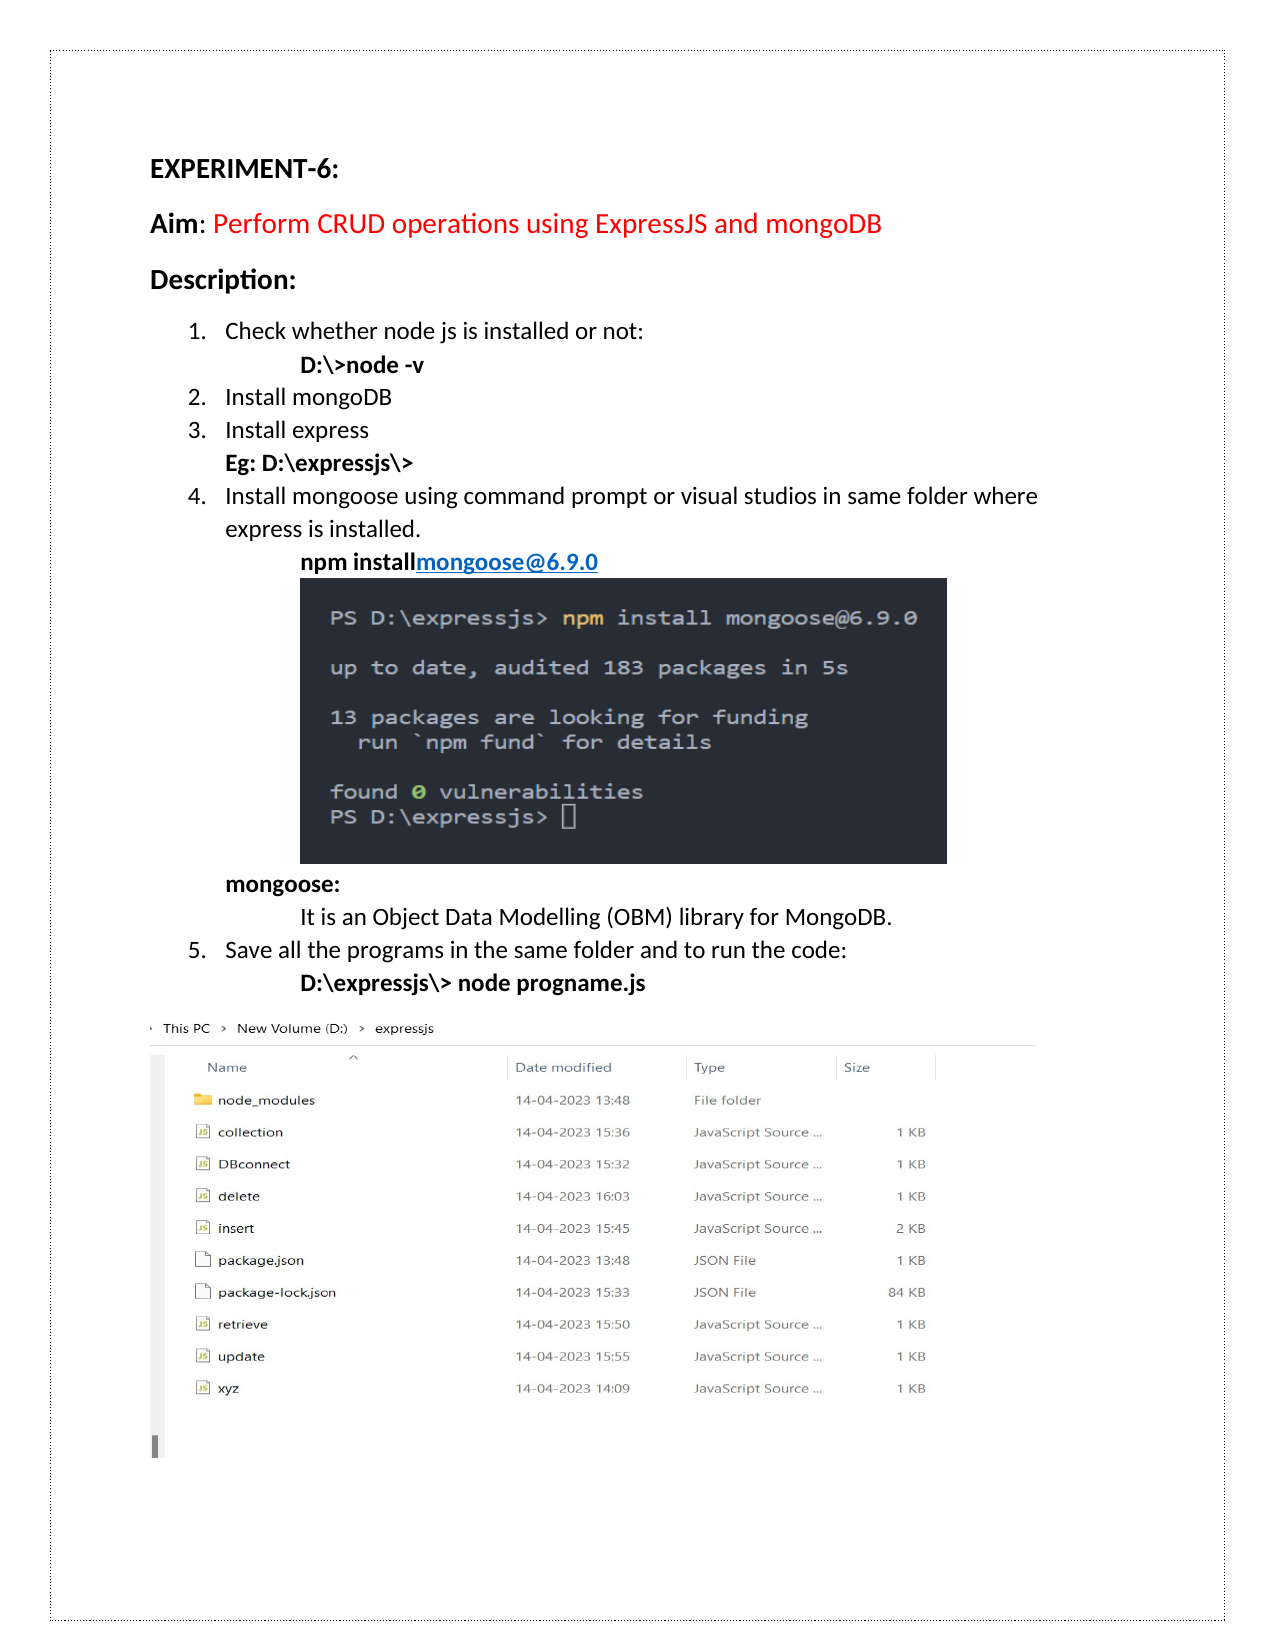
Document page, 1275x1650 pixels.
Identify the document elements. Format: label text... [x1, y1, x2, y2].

text It is an Object Data Modelling (OBM) library for MongoDB. [300, 901, 1171, 932]
text Aim: Perform CRUD operations using ExpressJS and mongoDB [150, 206, 1171, 241]
list Install mongoose using command prompt or visual studios in same folder where express is installed. [188, 480, 1118, 543]
subtitle Description: [150, 261, 1171, 297]
list Save all the programs in the same folder and to run the code: [188, 934, 1171, 965]
subtitle Eg: D:\expressjs\> [225, 447, 1171, 478]
text D:\expressjs\> node progname.js [300, 968, 1171, 998]
list Install mongoDB [188, 382, 1171, 412]
text mongoose: [225, 869, 1171, 899]
picture [300, 578, 947, 864]
text EXPERIMENT-6: [150, 150, 1171, 186]
list Check whether node js is installed or not: [188, 315, 1171, 346]
subtitle npm installmongoose@6.9.0 [300, 546, 1171, 576]
picture [150, 1023, 1037, 1458]
subtitle D:\>node -v [300, 349, 1171, 379]
list Install express [188, 414, 1171, 445]
